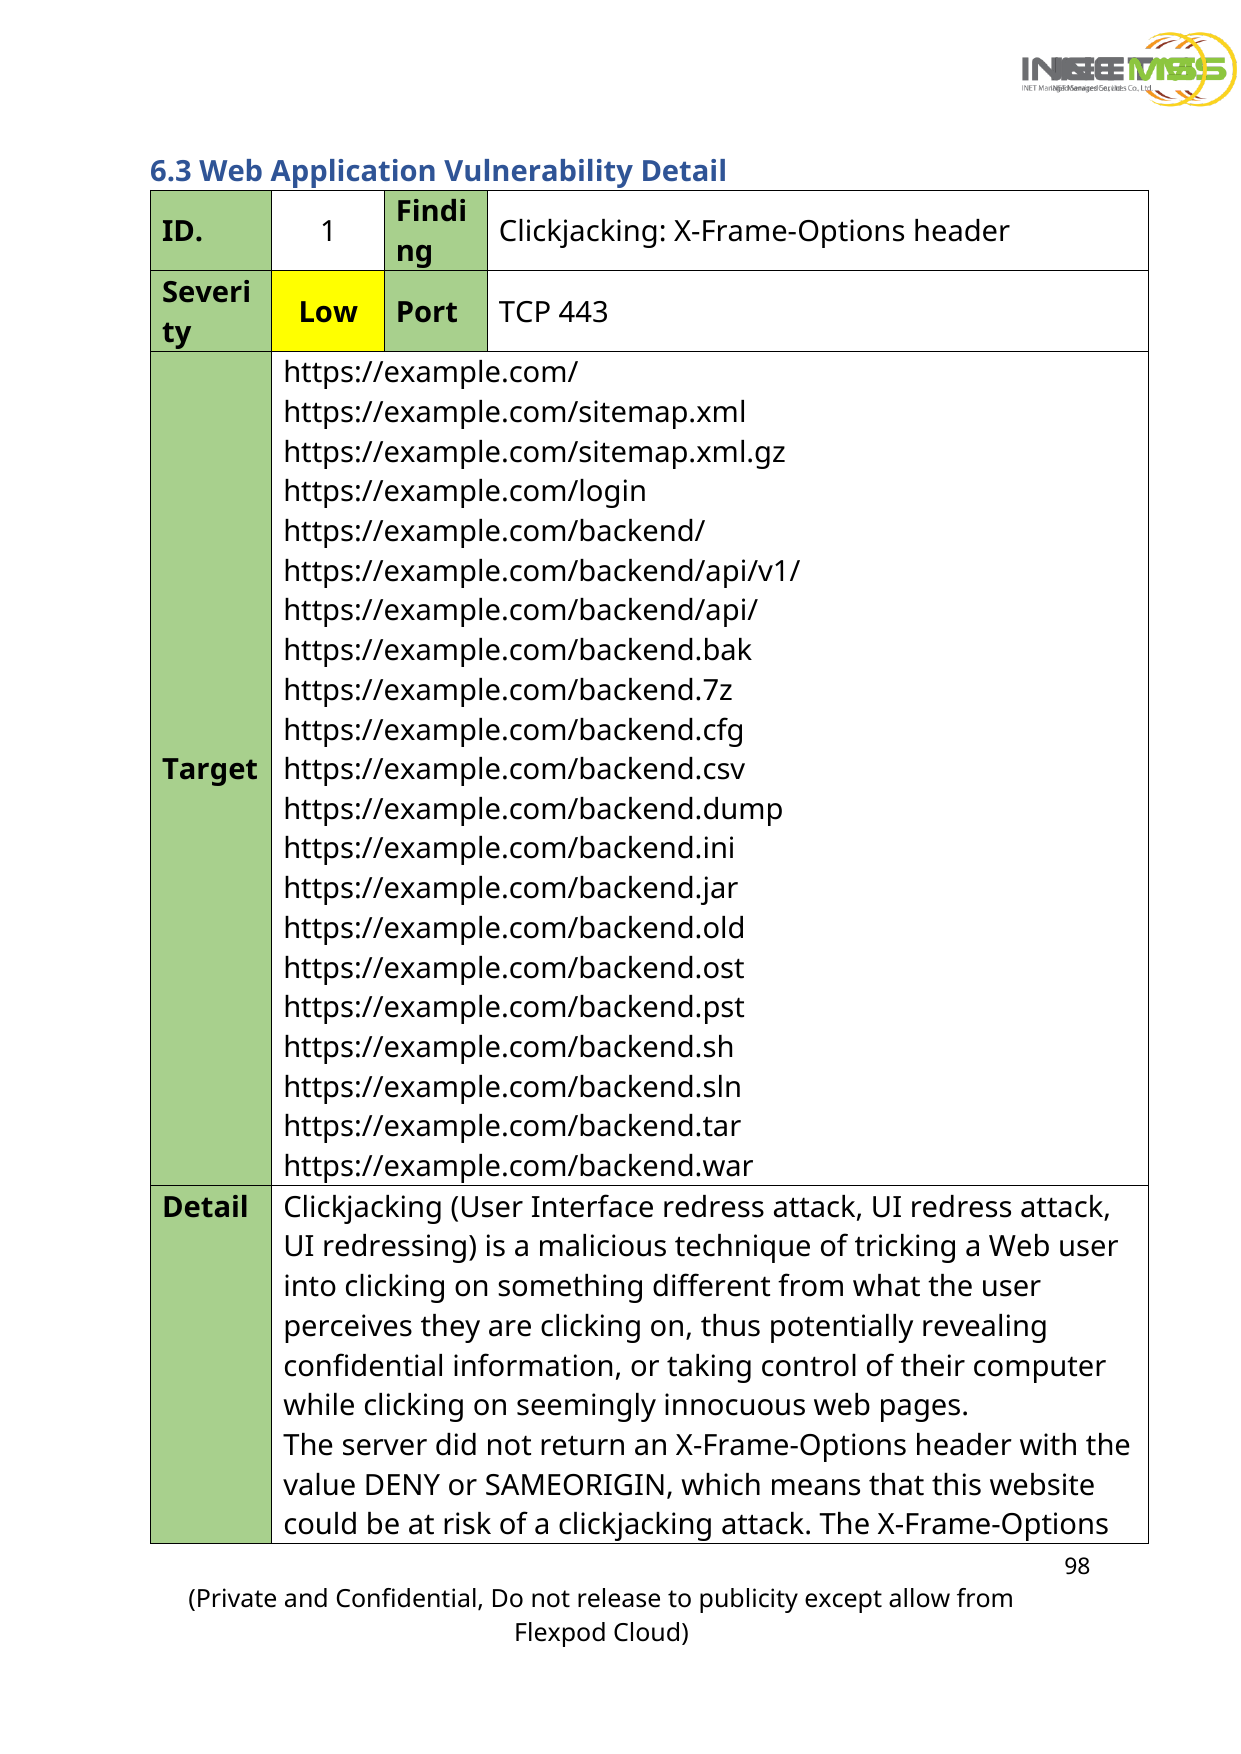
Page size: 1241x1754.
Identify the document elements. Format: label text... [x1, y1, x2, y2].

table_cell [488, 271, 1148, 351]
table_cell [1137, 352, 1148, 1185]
picture [1012, 29, 1241, 114]
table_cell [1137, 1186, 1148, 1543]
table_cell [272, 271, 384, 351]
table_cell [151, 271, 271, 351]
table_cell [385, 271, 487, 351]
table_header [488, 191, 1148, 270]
subtitle 6.3 Web Application Vulnerability Detail [150, 150, 1090, 190]
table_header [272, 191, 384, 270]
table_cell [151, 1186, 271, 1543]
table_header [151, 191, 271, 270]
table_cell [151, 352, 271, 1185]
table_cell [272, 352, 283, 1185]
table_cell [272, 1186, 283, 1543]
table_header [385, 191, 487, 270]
